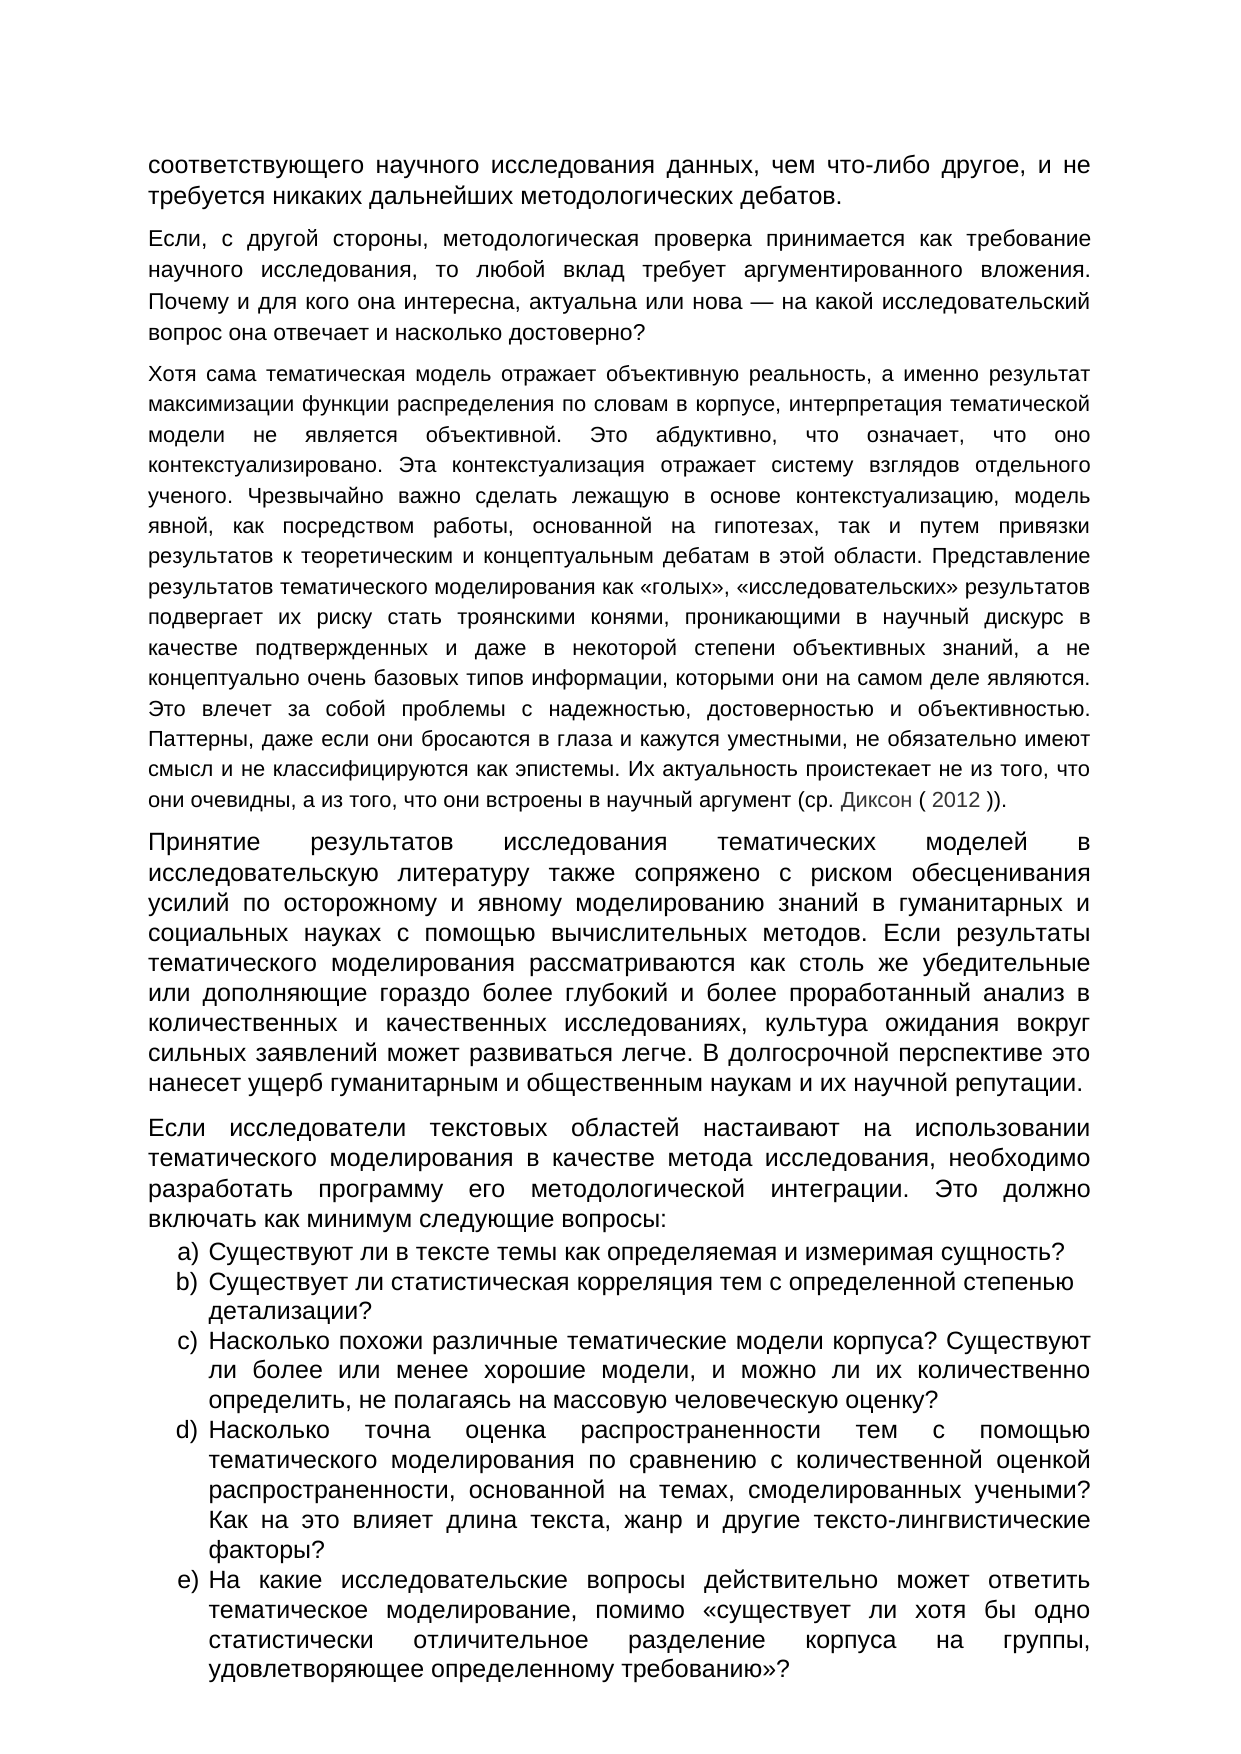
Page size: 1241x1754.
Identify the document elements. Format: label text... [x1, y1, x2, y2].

list На какие исследовательские вопросы действительно может ответить тематическое моделирование, помимо «существует ли хотя бы одно статистически отличительное разделение корпуса на группы, удовлетворяющее определенному требованию»? [177, 1565, 1092, 1683]
text Если исследователи текстовых областей настаивают на использовании тематического моделирования в качестве метода исследования, необходимо разработать программу его методологической интеграции. Это должно включать как минимум следующие вопросы: [148, 1113, 1092, 1233]
list Существуют ли в тексте темы как определяемая и измеримая сущность? [177, 1237, 1092, 1266]
text соответствующего научного исследования данных, чем что-либо другое, и не требуется никаких дальнейших методологических дебатов. [148, 149, 1092, 209]
text Принятие результатов исследования тематических моделей в исследовательскую литературу также сопряжено с риском обесценивания усилий по осторожному и явному моделированию знаний в гуманитарных и социальных науках с помощью вычислительных методов. Если результаты тематического моделирования рассматриваются как столь же убедительные или дополняющие гораздо более глубокий и более проработанный анализ в количественных и качественных исследованиях, культура ожидания вокруг сильных заявлений может развиваться легче. В долгосрочной перспективе это нанесет ущерб гуманитарным и общественным наукам и их научной репутации. [148, 827, 1092, 1097]
text Если, с другой стороны, методологическая проверка принимается как требование научного исследования, то любой вклад требует аргументированного вложения. Почему и для кого она интересна, актуальна или нова — на какой исследовательский вопрос она отвечает и насколько достоверно? [148, 224, 1092, 346]
text Хотя сама тематическая модель отражает объективную реальность, а именно результат максимизации функции распределения по словам в корпусе, интерпретация тематической модели не является объективной. Это абдуктивно, что означает, что оно контекстуализировано. Эта контекстуализация отражает систему взглядов отдельного ученого. Чрезвычайно важно сделать лежащую в основе контекстуализацию, модель явной, как посредством работы, основанной на гипотезах, так и путем привязки результатов к теоретическим и концептуальным дебатам в этой области. Представление результатов тематического моделирования как «голых», «исследовательских» результатов подвергает их риску стать троянскими конями, проникающими в научный дискурс в качестве подтвержденных и даже в некоторой степени объективных знаний, а не концептуально очень базовых типов информации, которыми они на самом деле являются. Это влечет за собой проблемы с надежностью, достоверностью и объективностью. Паттерны, даже если они бросаются в глаза и кажутся уместными, не обязательно имеют смысл и не классифицируются как эпистемы. Их актуальность проистекает не из того, что они очевидны, а из того, что они встроены в научный аргумент (ср. Диксон ( 2012 )). [148, 361, 1092, 812]
list Насколько похожи различные тематические модели корпуса? Существуют ли более или менее хорошие модели, и можно ли их количественно определить, не полагаясь на массовую человеческую оценку? [177, 1326, 1092, 1414]
list Существует ли статистическая корреляция тем с определенной степенью детализации? [176, 1267, 1092, 1324]
list Насколько точна оценка распространенности тем с помощью тематического моделирования по сравнению с количественной оценкой распространенности, основанной на темах, смоделированных учеными? Как на это влияет длина текста, жанр и другие тексто-лингвистические факторы? [176, 1415, 1092, 1564]
